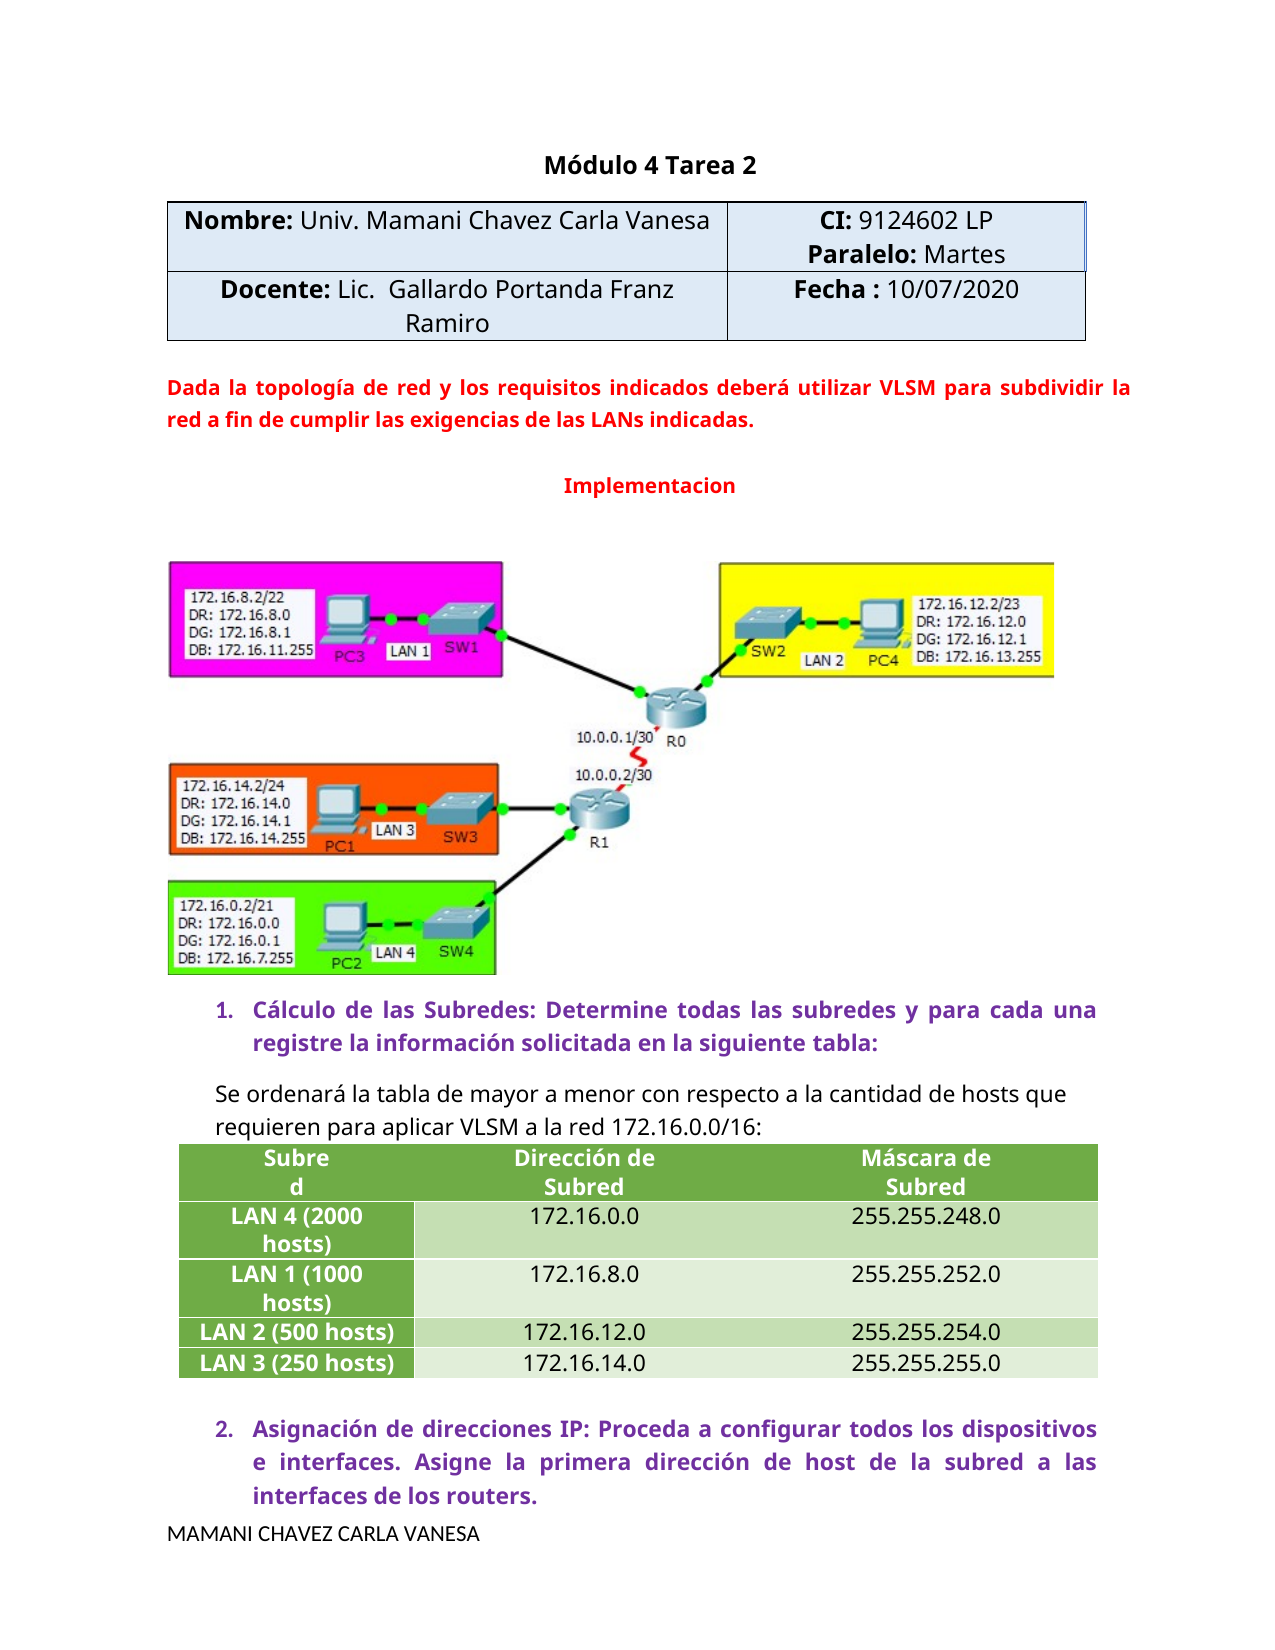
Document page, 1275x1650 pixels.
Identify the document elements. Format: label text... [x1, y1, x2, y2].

table_cell 172.16.12.0 [415, 1318, 754, 1347]
table_cell 255.255.248.0 [754, 1202, 1098, 1258]
picture [166, 561, 1054, 973]
text Dada la topología de red y los requisitos indicados deberá utilizar VLSM para subdividir la red a fin de cumplir las exigencias de las LANs indicadas. [167, 373, 1133, 434]
text Implementacion [167, 471, 1133, 499]
table_cell LAN 2 (500 hosts) [179, 1318, 414, 1347]
table_header Dirección de Subred [414, 1144, 754, 1201]
table_cell LAN 4 (2000 hosts) [179, 1202, 414, 1258]
table_cell LAN 3 (250 hosts) [179, 1348, 414, 1378]
table_cell 255.255.255.0 [754, 1348, 1098, 1378]
table_cell Fecha : 10/07/2020 [728, 272, 1085, 340]
table_cell 255.255.254.0 [754, 1318, 1098, 1347]
table_cell 172.16.14.0 [415, 1348, 754, 1378]
table_cell LAN 1 (1000 hosts) [179, 1260, 414, 1317]
text Se ordenará la tabla de mayor a menor con respecto a la cantidad de hosts que requieren para aplicar VLSM a la red 172.16.0.0/16: [215, 1078, 1113, 1142]
table_header Nombre: Univ. Mamani Chavez Carla Vanesa [168, 203, 727, 271]
table_header Subred [179, 1144, 414, 1201]
table_header CI: 9124602 LP Paralelo: Martes [728, 203, 1084, 271]
list Cálculo de las Subredes: Determine todas las subredes y para cada una registre la información solicitada en la siguiente tabla: [215, 994, 1098, 1058]
table_cell 255.255.252.0 [754, 1260, 1098, 1317]
list Asignación de direcciones IP: Proceda a configurar todos los dispositivos e interfaces. Asigne la primera dirección de host de la subred a las interfaces de los routers. [215, 1413, 1098, 1511]
table_cell Docente: Lic. Gallardo Portanda Franz Ramiro [168, 272, 727, 340]
table_header Máscara de Subred [754, 1144, 1098, 1201]
table_cell 172.16.0.0 [415, 1202, 754, 1258]
text Módulo 4 Tarea 2 [167, 148, 1133, 182]
table_cell 172.16.8.0 [415, 1260, 754, 1317]
